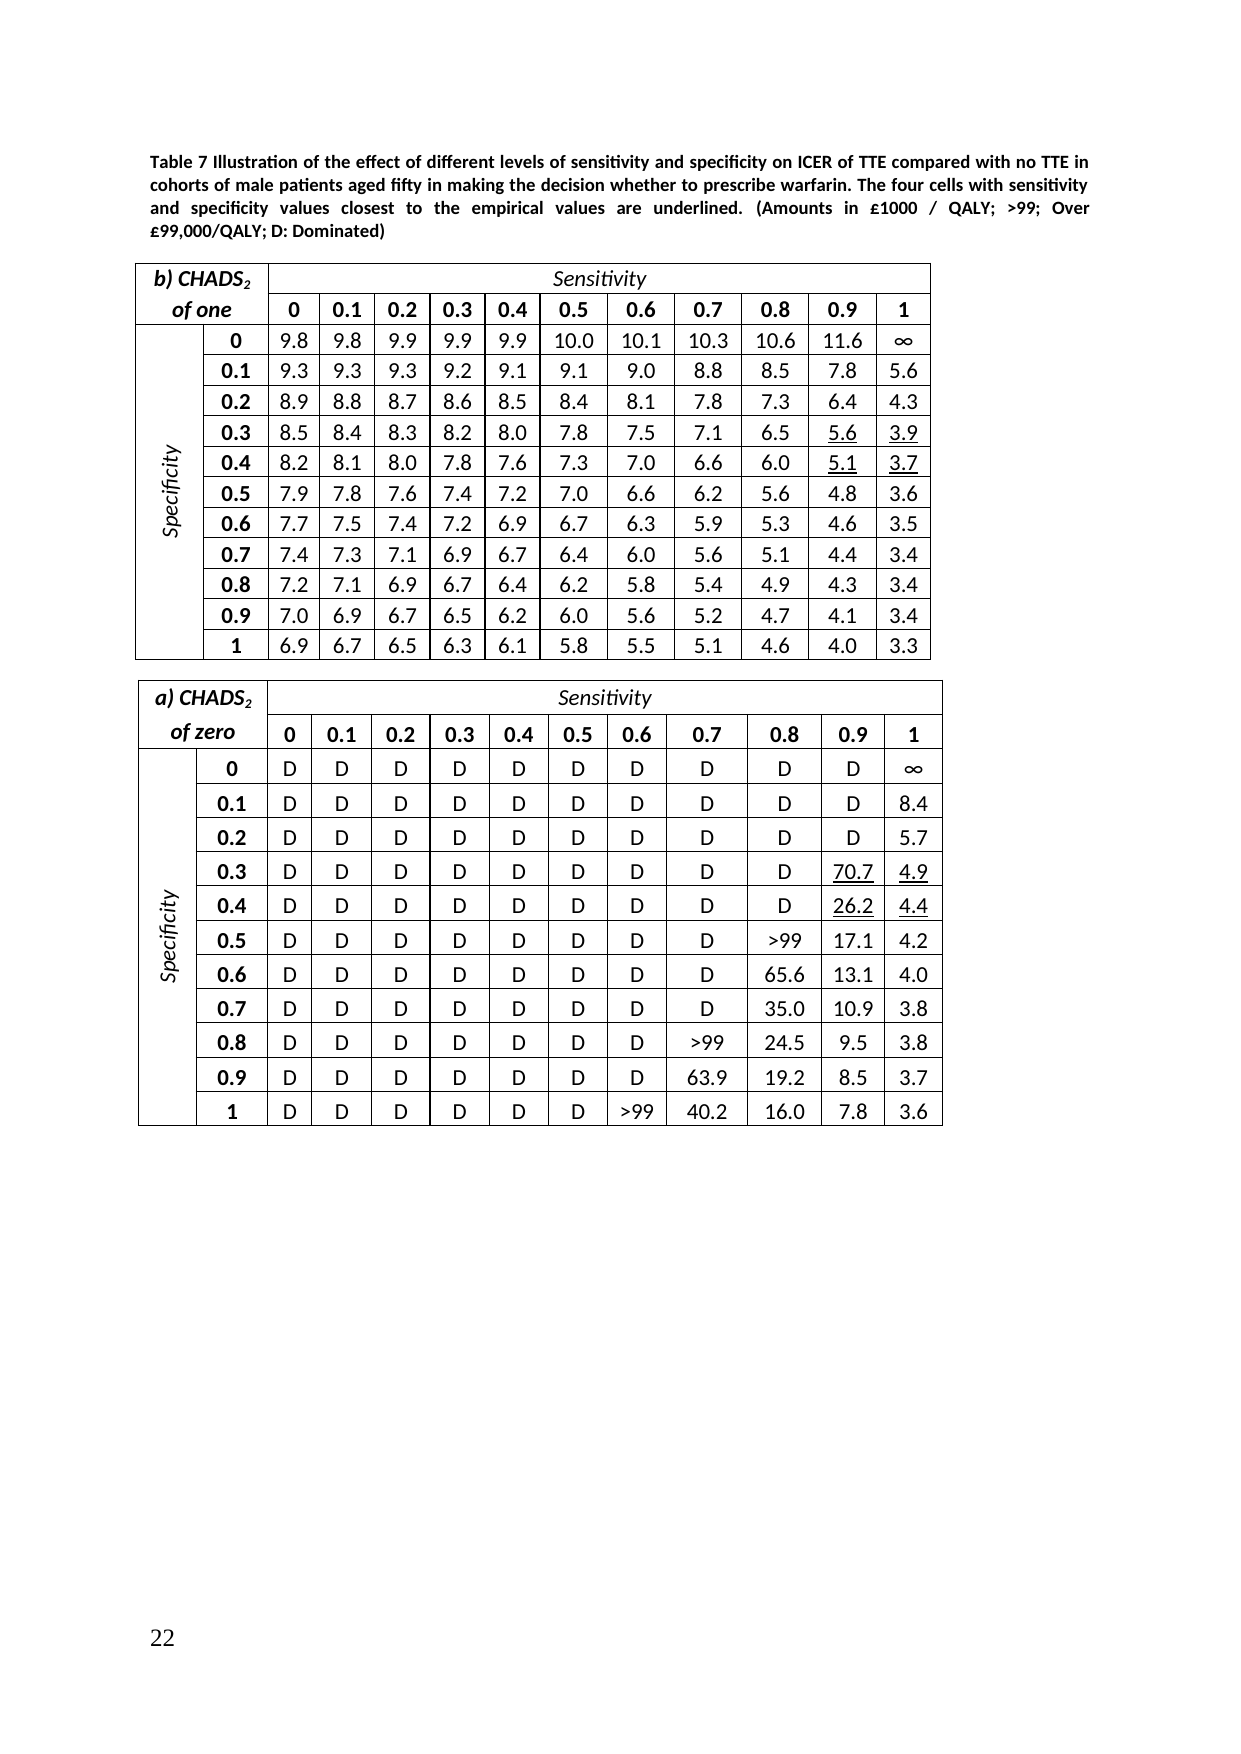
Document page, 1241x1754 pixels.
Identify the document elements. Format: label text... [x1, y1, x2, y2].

table_cell D [372, 1058, 429, 1091]
table_cell 4.0 [885, 955, 942, 988]
table_cell 6.0 [541, 599, 607, 629]
table_cell 10.0 [541, 325, 607, 354]
table_cell 0.5 [541, 294, 607, 323]
table_cell 4.4 [885, 886, 942, 919]
text Table 7 Illustration of the effect of different levels of sensitivity and specificity on ICER of TTE compared with no TTE in cohorts of male patients aged fifty in making the decision whether to prescribe warfarin. The four cells with sensitivity and specificity values closest to the empirical values are underlined. (Amounts in £1000 / QALY; >99; Over £99,000/QALY; D: Dominated) [150, 150, 1090, 242]
table_cell 6.5 [742, 416, 808, 446]
table_cell 9.1 [486, 355, 539, 384]
table_cell D [372, 955, 429, 988]
table_cell 0.4 [490, 715, 548, 748]
table_cell D [490, 818, 548, 851]
table_cell 0.8 [197, 1023, 267, 1057]
table_cell 0.1 [197, 784, 267, 817]
table_cell 4.7 [742, 599, 808, 629]
table_cell 5.6 [742, 477, 808, 507]
table_cell 6.5 [375, 630, 429, 659]
table_cell D [608, 921, 666, 954]
table_cell 0.7 [204, 538, 268, 568]
table_cell D [268, 1092, 311, 1125]
table_cell D [268, 784, 311, 817]
table_cell 6.4 [541, 538, 607, 568]
table_cell 4.6 [809, 508, 876, 537]
table_cell 6.7 [320, 630, 374, 659]
table_cell 4.8 [809, 477, 876, 507]
table_cell 0 [268, 715, 311, 748]
table_cell D [490, 1023, 548, 1057]
table_cell D [268, 818, 311, 851]
table_cell D [372, 818, 429, 851]
table_cell 0.2 [197, 818, 267, 851]
table_cell 9.8 [269, 325, 319, 354]
table_cell 6.7 [541, 508, 607, 537]
table_cell 0.3 [204, 416, 268, 446]
table_cell 8.8 [675, 355, 741, 384]
table_cell of zero [139, 714, 267, 748]
table_cell 7.1 [375, 538, 429, 568]
table_cell 7.3 [541, 447, 607, 476]
table_cell 3.8 [885, 1023, 942, 1057]
table_cell 0.4 [204, 447, 268, 476]
table_cell 3.6 [885, 1092, 942, 1125]
table_cell Specificity [136, 325, 203, 659]
table_cell 7.8 [320, 477, 374, 507]
table_cell D [312, 1023, 371, 1057]
table_cell D [667, 989, 747, 1022]
table_cell D [822, 749, 884, 782]
table_cell 7.3 [742, 386, 808, 415]
table_cell 0.8 [742, 294, 808, 323]
table_cell 8.1 [320, 447, 374, 476]
table_cell 0.2 [204, 386, 268, 415]
table_cell D [667, 852, 747, 885]
table_cell D [748, 818, 821, 851]
table_cell 8.3 [375, 416, 429, 446]
table_cell 0.2 [375, 294, 429, 323]
table_cell D [372, 784, 429, 817]
table_cell Specificity [139, 749, 196, 1125]
table_cell 7.0 [269, 599, 319, 629]
table_cell 4.6 [742, 630, 808, 659]
table_cell 26.2 [822, 886, 884, 919]
table_cell D [549, 1023, 607, 1057]
table_cell 6.9 [320, 599, 374, 629]
table_cell 10.1 [608, 325, 674, 354]
table_cell D [431, 989, 489, 1022]
table_cell 6.2 [486, 599, 539, 629]
table_header a) CHADS2 [139, 681, 267, 714]
table_cell 0.6 [204, 508, 268, 537]
table_cell 9.9 [375, 325, 429, 354]
table_cell 6.7 [375, 599, 429, 629]
table_cell 11.6 [809, 325, 876, 354]
table_cell 0.9 [197, 1058, 267, 1091]
table_cell 7.8 [675, 386, 741, 415]
table_cell 9.9 [486, 325, 539, 354]
table_cell ∞ [885, 749, 942, 782]
table_cell 0.3 [197, 852, 267, 885]
table_cell 7.0 [541, 477, 607, 507]
table_cell D [549, 818, 607, 851]
table_cell D [490, 921, 548, 954]
table_cell D [822, 784, 884, 817]
table_cell 8.1 [608, 386, 674, 415]
table_cell D [490, 1058, 548, 1091]
table_cell 3.5 [877, 508, 930, 537]
table_cell D [431, 1023, 489, 1057]
table_cell 0.6 [197, 955, 267, 988]
table_cell 7.4 [269, 538, 319, 568]
table_cell 6.2 [675, 477, 741, 507]
table_cell 8.2 [269, 447, 319, 476]
table_cell 0 [197, 749, 267, 782]
table_cell 1 [877, 294, 930, 323]
table_cell D [549, 1058, 607, 1091]
table_cell 7.4 [375, 508, 429, 537]
table_cell 8.5 [742, 355, 808, 384]
table_cell D [372, 749, 429, 782]
table_cell D [268, 989, 311, 1022]
table_cell 6.9 [431, 538, 484, 568]
table_cell D [608, 955, 666, 988]
table_cell D [431, 749, 489, 782]
table_cell 6.3 [608, 508, 674, 537]
table_cell 70.7 [822, 852, 884, 885]
table_cell 8.6 [431, 386, 484, 415]
table_cell D [549, 921, 607, 954]
table_cell D [431, 1058, 489, 1091]
table_cell 6.4 [486, 569, 539, 598]
table_cell D [431, 921, 489, 954]
table_cell D [608, 989, 666, 1022]
table_cell D [268, 1023, 311, 1057]
table_cell D [268, 1058, 311, 1091]
table_cell D [431, 784, 489, 817]
table_cell 35.0 [748, 989, 821, 1022]
table_cell D [490, 852, 548, 885]
table_cell D [549, 955, 607, 988]
table_cell 5.6 [809, 416, 876, 446]
table_cell 0.5 [204, 477, 268, 507]
table_cell 7.2 [431, 508, 484, 537]
table_cell 6.9 [269, 630, 319, 659]
table_cell 6.0 [608, 538, 674, 568]
table_cell D [312, 955, 371, 988]
table_cell 9.5 [822, 1023, 884, 1057]
table_cell 7.8 [541, 416, 607, 446]
table_cell D [608, 852, 666, 885]
table_cell 1 [885, 715, 942, 748]
table_cell 0.7 [667, 715, 747, 748]
table_cell 10.3 [675, 325, 741, 354]
table_cell 7.6 [486, 447, 539, 476]
table_cell D [372, 1092, 429, 1125]
table_cell 4.2 [885, 921, 942, 954]
table_cell 6.7 [486, 538, 539, 568]
table_cell 8.5 [822, 1058, 884, 1091]
table_cell D [312, 818, 371, 851]
table_cell D [372, 852, 429, 885]
table_cell D [822, 818, 884, 851]
table_cell 8.4 [885, 784, 942, 817]
table_cell 16.0 [748, 1092, 821, 1125]
table_cell D [372, 989, 429, 1022]
table_cell 5.2 [675, 599, 741, 629]
table_cell 0.8 [748, 715, 821, 748]
table_cell 3.4 [877, 538, 930, 568]
table_cell 0.4 [486, 294, 539, 323]
table_cell D [608, 886, 666, 919]
table_cell D [549, 886, 607, 919]
table_cell 7.7 [269, 508, 319, 537]
table_cell 9.3 [269, 355, 319, 384]
table_cell 7.8 [809, 355, 876, 384]
table_cell 7.0 [608, 447, 674, 476]
table_cell 10.6 [742, 325, 808, 354]
table_cell 0.5 [549, 715, 607, 748]
table_cell D [549, 989, 607, 1022]
table_cell 8.5 [486, 386, 539, 415]
table_cell 9.8 [320, 325, 374, 354]
table_cell 9.9 [431, 325, 484, 354]
table_cell 8.0 [486, 416, 539, 446]
table_cell 0.1 [204, 355, 268, 384]
table_header Sensitivity [269, 264, 930, 293]
table_cell D [608, 1058, 666, 1091]
table_cell 7.8 [431, 447, 484, 476]
table_cell 5.3 [742, 508, 808, 537]
table_cell 6.6 [608, 477, 674, 507]
table_cell 7.3 [320, 538, 374, 568]
table_cell 8.2 [431, 416, 484, 446]
table_cell 7.6 [375, 477, 429, 507]
table_cell >99 [748, 921, 821, 954]
table_cell D [268, 749, 311, 782]
table_cell 1 [197, 1092, 267, 1125]
table_cell 0.2 [372, 715, 429, 748]
table_cell D [608, 818, 666, 851]
table_cell D [748, 749, 821, 782]
table_cell 19.2 [748, 1058, 821, 1091]
table_cell 4.1 [809, 599, 876, 629]
table_cell 5.1 [742, 538, 808, 568]
table_cell 3.9 [877, 416, 930, 446]
table_cell D [490, 955, 548, 988]
table_cell D [268, 955, 311, 988]
table_cell 5.8 [541, 630, 607, 659]
table_cell 6.2 [541, 569, 607, 598]
table_cell 0.3 [431, 715, 489, 748]
table_cell 8.9 [269, 386, 319, 415]
table_cell 0.6 [608, 715, 666, 748]
table_header b) CHADS2 [136, 264, 268, 293]
table_cell D [748, 852, 821, 885]
table_cell 0.8 [204, 569, 268, 598]
table_cell 9.1 [541, 355, 607, 384]
table_cell D [549, 749, 607, 782]
table_cell 8.5 [269, 416, 319, 446]
table_cell of one [136, 293, 268, 323]
table_cell 4.3 [809, 569, 876, 598]
table_cell 6.9 [486, 508, 539, 537]
table_cell 6.4 [809, 386, 876, 415]
table_cell 3.4 [877, 569, 930, 598]
table_cell D [549, 852, 607, 885]
table_cell 5.6 [608, 599, 674, 629]
table_cell D [667, 886, 747, 919]
table_cell D [490, 784, 548, 817]
table_cell ∞ [877, 325, 930, 354]
table_header Sensitivity [268, 681, 942, 714]
table_cell 40.2 [667, 1092, 747, 1125]
table_cell 6.7 [431, 569, 484, 598]
table_cell D [431, 955, 489, 988]
table_cell 5.9 [675, 508, 741, 537]
table_cell D [667, 818, 747, 851]
table_cell D [748, 784, 821, 817]
table_cell 0 [269, 294, 319, 323]
table_cell D [490, 749, 548, 782]
table_cell D [490, 989, 548, 1022]
table_cell 8.8 [320, 386, 374, 415]
table_cell D [268, 852, 311, 885]
table_cell 5.7 [885, 818, 942, 851]
table_cell D [431, 818, 489, 851]
table_cell 6.1 [486, 630, 539, 659]
table_cell D [549, 1092, 607, 1125]
table_cell D [372, 1023, 429, 1057]
table_cell D [312, 749, 371, 782]
table_cell 7.2 [486, 477, 539, 507]
table_cell D [608, 1023, 666, 1057]
table_cell 5.8 [608, 569, 674, 598]
table_cell D [312, 1092, 371, 1125]
table_cell 0.1 [312, 715, 371, 748]
table_cell 0.5 [197, 921, 267, 954]
table_cell 5.1 [809, 447, 876, 476]
table_cell D [312, 1058, 371, 1091]
table_cell 7.4 [431, 477, 484, 507]
table_cell D [608, 784, 666, 817]
table_cell D [268, 886, 311, 919]
table_cell 0.1 [320, 294, 374, 323]
table_cell D [312, 852, 371, 885]
table_cell 8.4 [320, 416, 374, 446]
table_cell D [431, 1092, 489, 1125]
table_cell 0.9 [204, 599, 268, 629]
table_cell D [312, 989, 371, 1022]
table_cell D [667, 955, 747, 988]
table_cell 3.4 [877, 599, 930, 629]
table_cell 9.3 [320, 355, 374, 384]
table_cell 4.4 [809, 538, 876, 568]
table_cell >99 [608, 1092, 666, 1125]
table_cell D [431, 852, 489, 885]
table_cell 8.0 [375, 447, 429, 476]
table_cell 7.2 [269, 569, 319, 598]
table_cell 7.5 [608, 416, 674, 446]
table_cell 63.9 [667, 1058, 747, 1091]
table_cell 0.9 [809, 294, 876, 323]
table_cell 5.1 [675, 630, 741, 659]
table_cell D [490, 886, 548, 919]
table_cell D [268, 921, 311, 954]
table_cell 7.5 [320, 508, 374, 537]
table_cell D [372, 921, 429, 954]
table_cell 3.3 [877, 630, 930, 659]
table_cell 6.0 [742, 447, 808, 476]
table_cell 8.4 [541, 386, 607, 415]
table_cell 0.6 [608, 294, 674, 323]
table_cell 0.4 [197, 886, 267, 919]
table_cell 17.1 [822, 921, 884, 954]
table_cell D [549, 784, 607, 817]
table_cell 6.3 [431, 630, 484, 659]
table_cell 5.6 [675, 538, 741, 568]
table_cell 5.4 [675, 569, 741, 598]
table_cell 7.1 [675, 416, 741, 446]
table_cell 3.8 [885, 989, 942, 1022]
table_cell 0.3 [431, 294, 484, 323]
table_cell 0 [204, 325, 268, 354]
table_cell D [667, 749, 747, 782]
table_cell 7.1 [320, 569, 374, 598]
table_cell D [748, 886, 821, 919]
table_cell 3.7 [885, 1058, 942, 1091]
table_cell 5.6 [877, 355, 930, 384]
table_cell 0.7 [675, 294, 741, 323]
table_cell >99 [667, 1023, 747, 1057]
table_cell 0.7 [197, 989, 267, 1022]
table_cell D [312, 921, 371, 954]
table_cell 5.5 [608, 630, 674, 659]
table_cell 4.0 [809, 630, 876, 659]
table_cell D [667, 921, 747, 954]
table_cell 9.3 [375, 355, 429, 384]
table_cell D [667, 784, 747, 817]
table_cell 8.7 [375, 386, 429, 415]
table_cell 13.1 [822, 955, 884, 988]
table_cell 24.5 [748, 1023, 821, 1057]
table_cell 9.2 [431, 355, 484, 384]
table_cell 7.9 [269, 477, 319, 507]
table_cell 65.6 [748, 955, 821, 988]
table_cell D [312, 886, 371, 919]
table_cell 6.9 [375, 569, 429, 598]
table_cell 3.6 [877, 477, 930, 507]
table_cell 4.9 [885, 852, 942, 885]
table_cell 9.0 [608, 355, 674, 384]
table_cell 7.8 [822, 1092, 884, 1125]
table_cell 0.9 [822, 715, 884, 748]
table_cell 6.6 [675, 447, 741, 476]
table_cell 6.5 [431, 599, 484, 629]
table_cell 1 [204, 630, 268, 659]
table_cell 4.3 [877, 386, 930, 415]
table_cell 3.7 [877, 447, 930, 476]
table_cell D [431, 886, 489, 919]
table_cell D [608, 749, 666, 782]
table_cell D [312, 784, 371, 817]
table_cell D [490, 1092, 548, 1125]
table_cell 4.9 [742, 569, 808, 598]
table_cell 10.9 [822, 989, 884, 1022]
table_cell D [372, 886, 429, 919]
